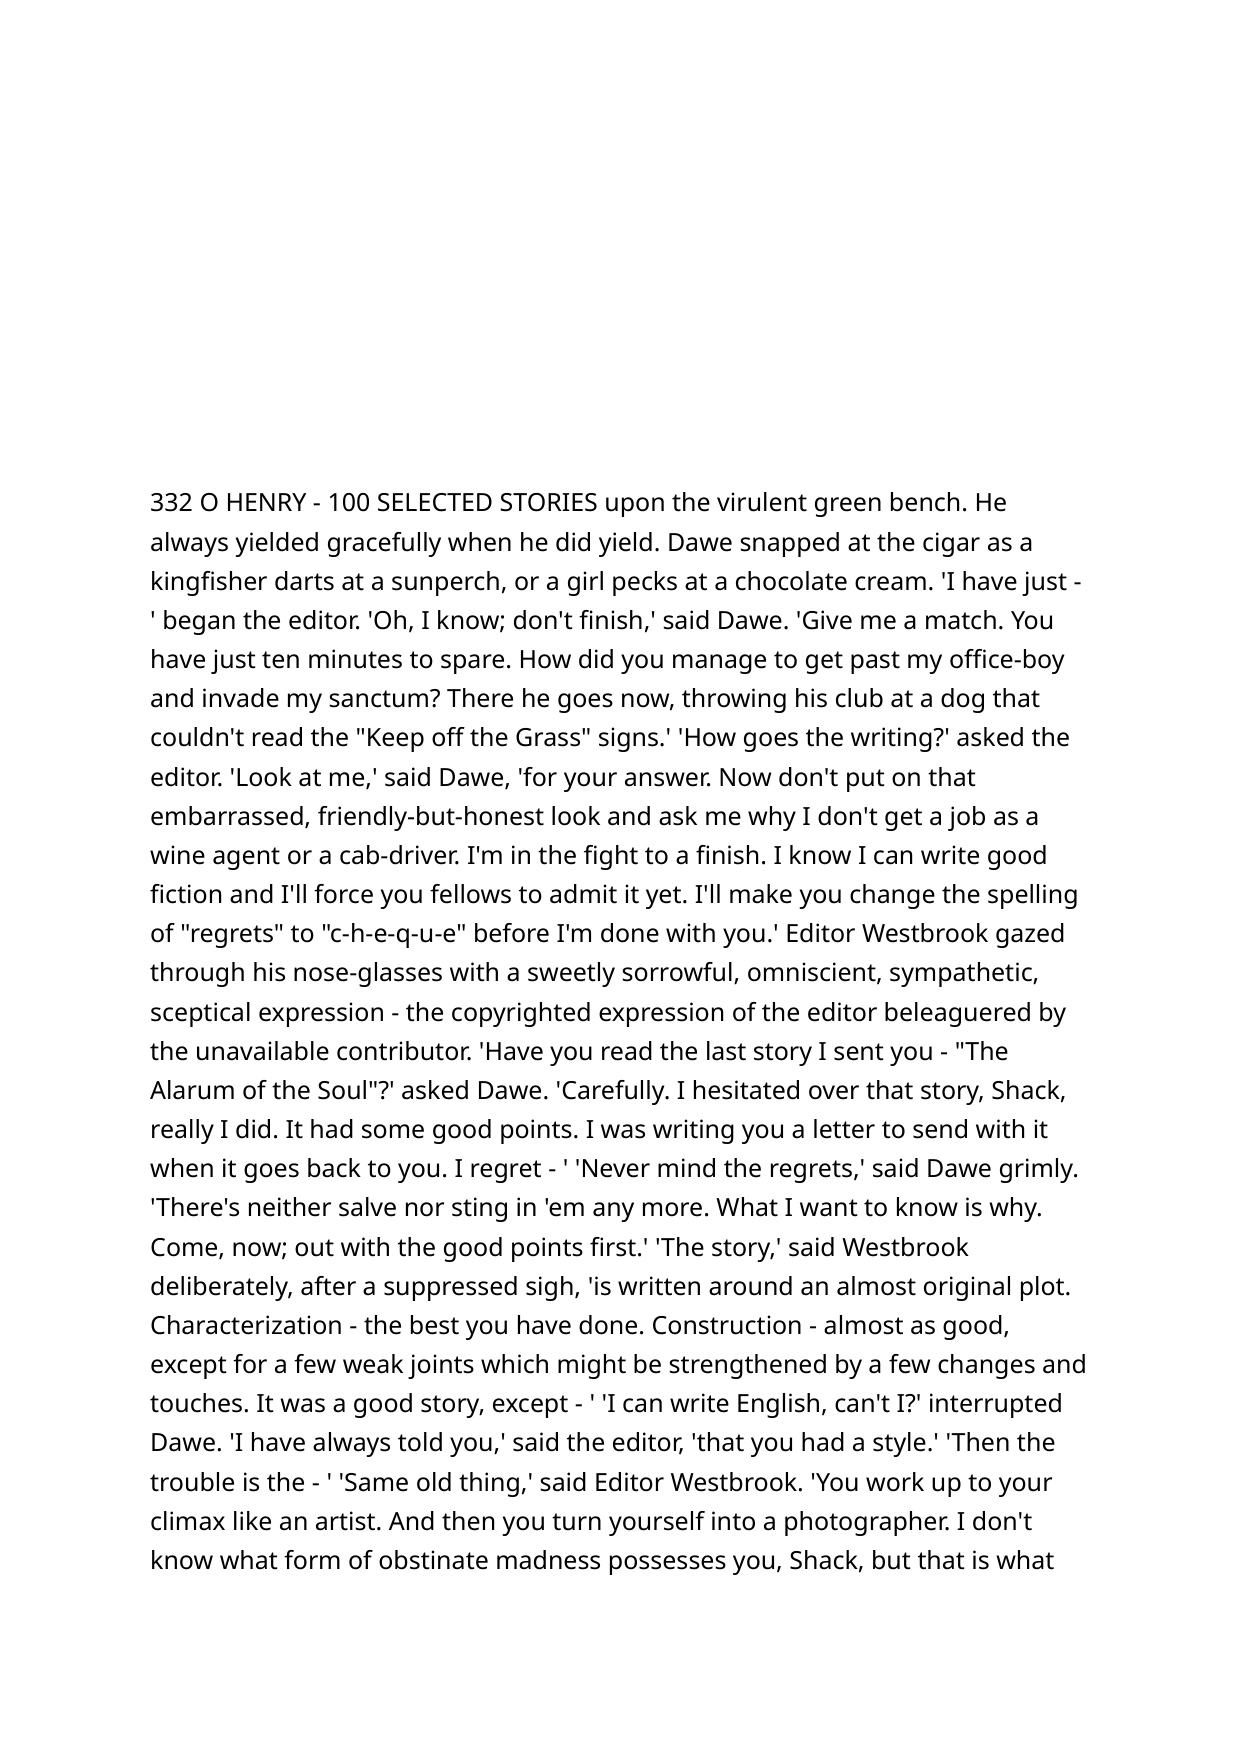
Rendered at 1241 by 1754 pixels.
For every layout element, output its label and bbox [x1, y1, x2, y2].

text [150, 485, 1090, 1577]
